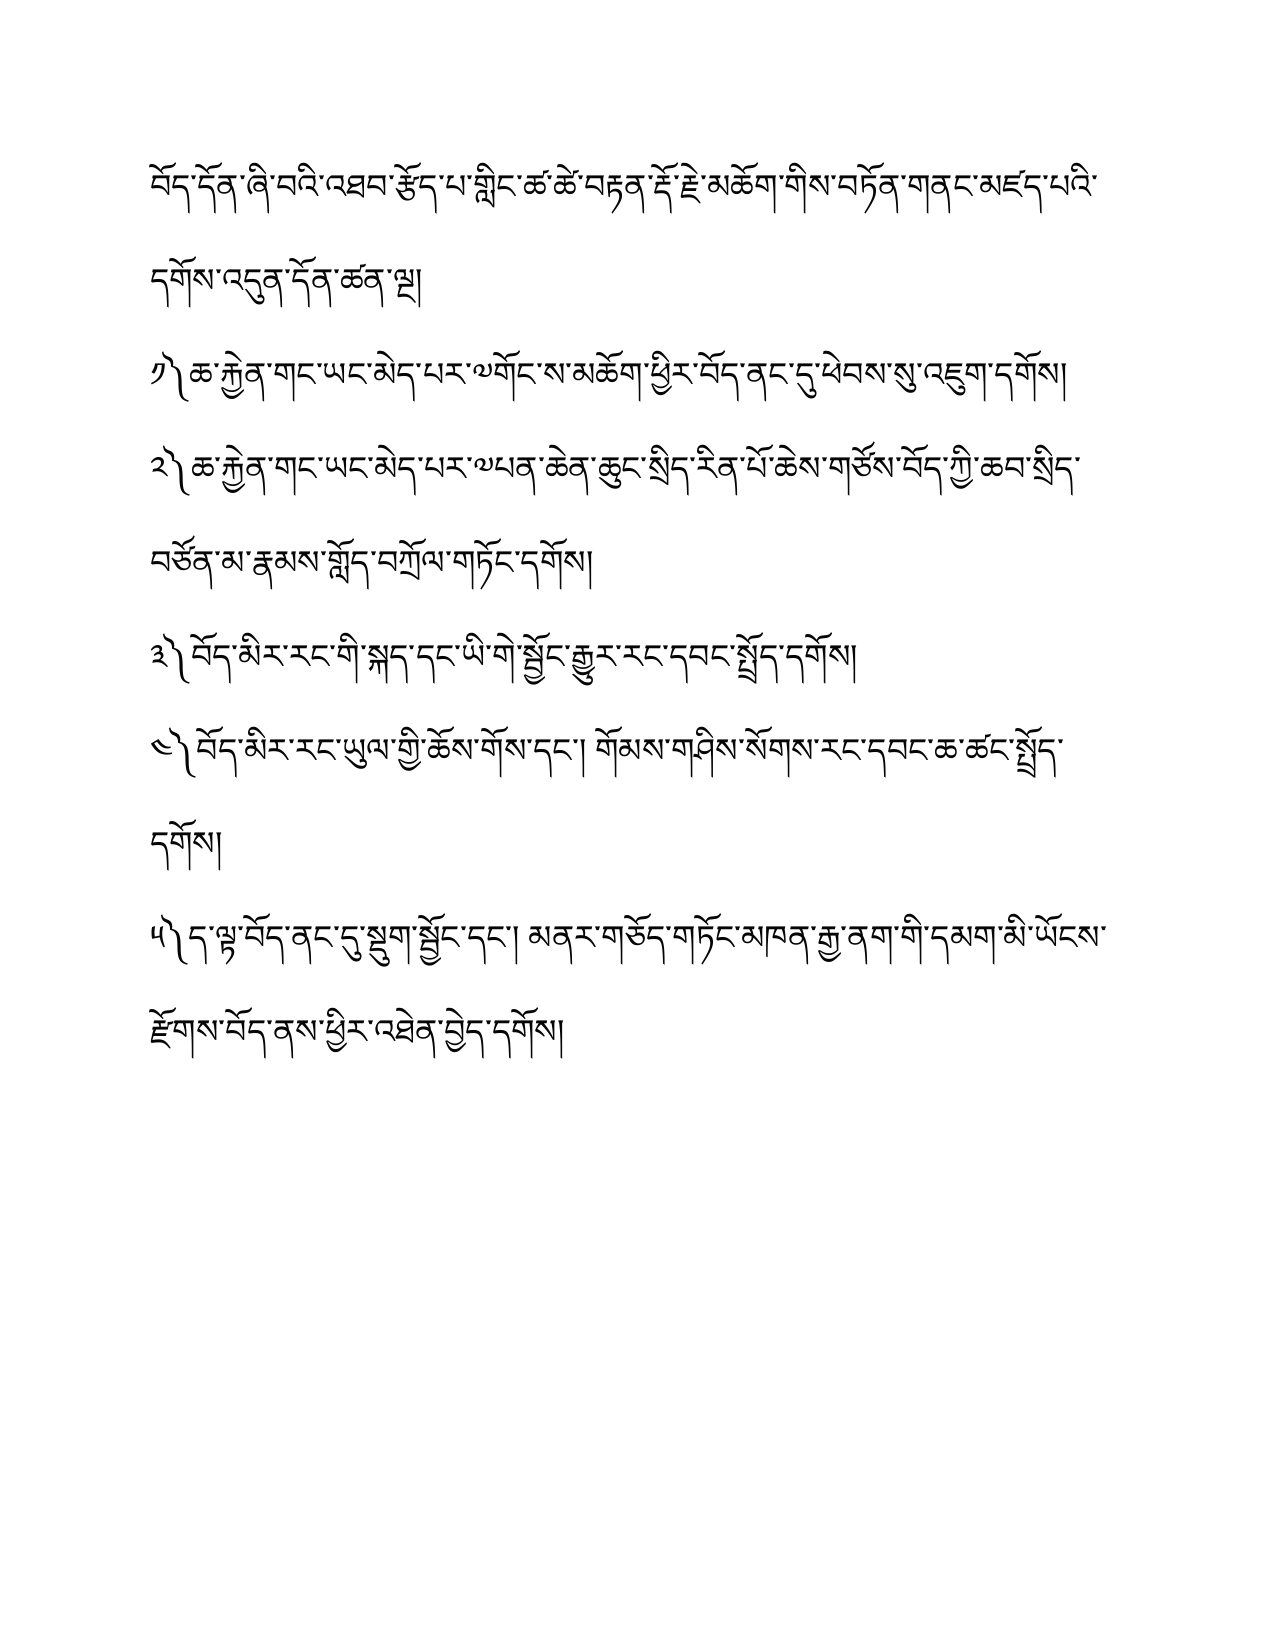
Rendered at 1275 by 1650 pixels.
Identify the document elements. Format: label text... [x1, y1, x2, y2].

text བོད་དོན་ཞི་བའི་འཐབ་རྩོད་པ་གླིང་ཚ་ཚེ་བརྟན་རྡོ་རྗེ་མཆོག་གིས་བཏོན་གནང་མཛད་པའི་དགོས་འདུན་དོན་ཚན་ལྔ། [150, 150, 1125, 338]
text ༥༽ད་ལྟ་བོད་ནང་དུ་སྡུག་སྦྱོང་དང་། མནར་གཅོད་གཏོང་མཁན་རྒྱ་ནག་གི་དམག་མི་ཡོངས་རྫོགས་བོད་ནས་ཕྱིར་འཐེན་བྱེད་དགོས། [150, 901, 1125, 1088]
text ༡༽ཆ་རྐྱེན་གང་ཡང་མེད་པར་༧གོང་ས་མཆོག་ཕྱིར་བོད་ནང་དུ་ཕེབས་སུ་འཇུག་དགོས། [150, 338, 1125, 432]
text ༤༽བོད་མིར་རང་ཡུལ་གྱི་ཆོས་གོས་དང་། གོམས་གཤིས་སོགས་རང་དབང་ཆ་ཚང་སྤྲོད་དགོས། [150, 713, 1125, 901]
text ༣༽བོད་མིར་རང་གི་སྐད་དང་ཡི་གེ་སྦྱོང་རྒྱུར་རང་དབང་སྤྲོད་དགོས། [150, 619, 1125, 713]
text ༢༽ཆ་རྐྱེན་གང་ཡང་མེད་པར་༧པན་ཆེན་ཆུང་སྲིད་རིན་པོ་ཆེས་གཙོས་བོད་ཀྱི་ཆབ་སྲིད་བཙོན་མ་རྣམས་གློད་བཀྲོལ་གཏོང་དགོས། [150, 432, 1125, 619]
